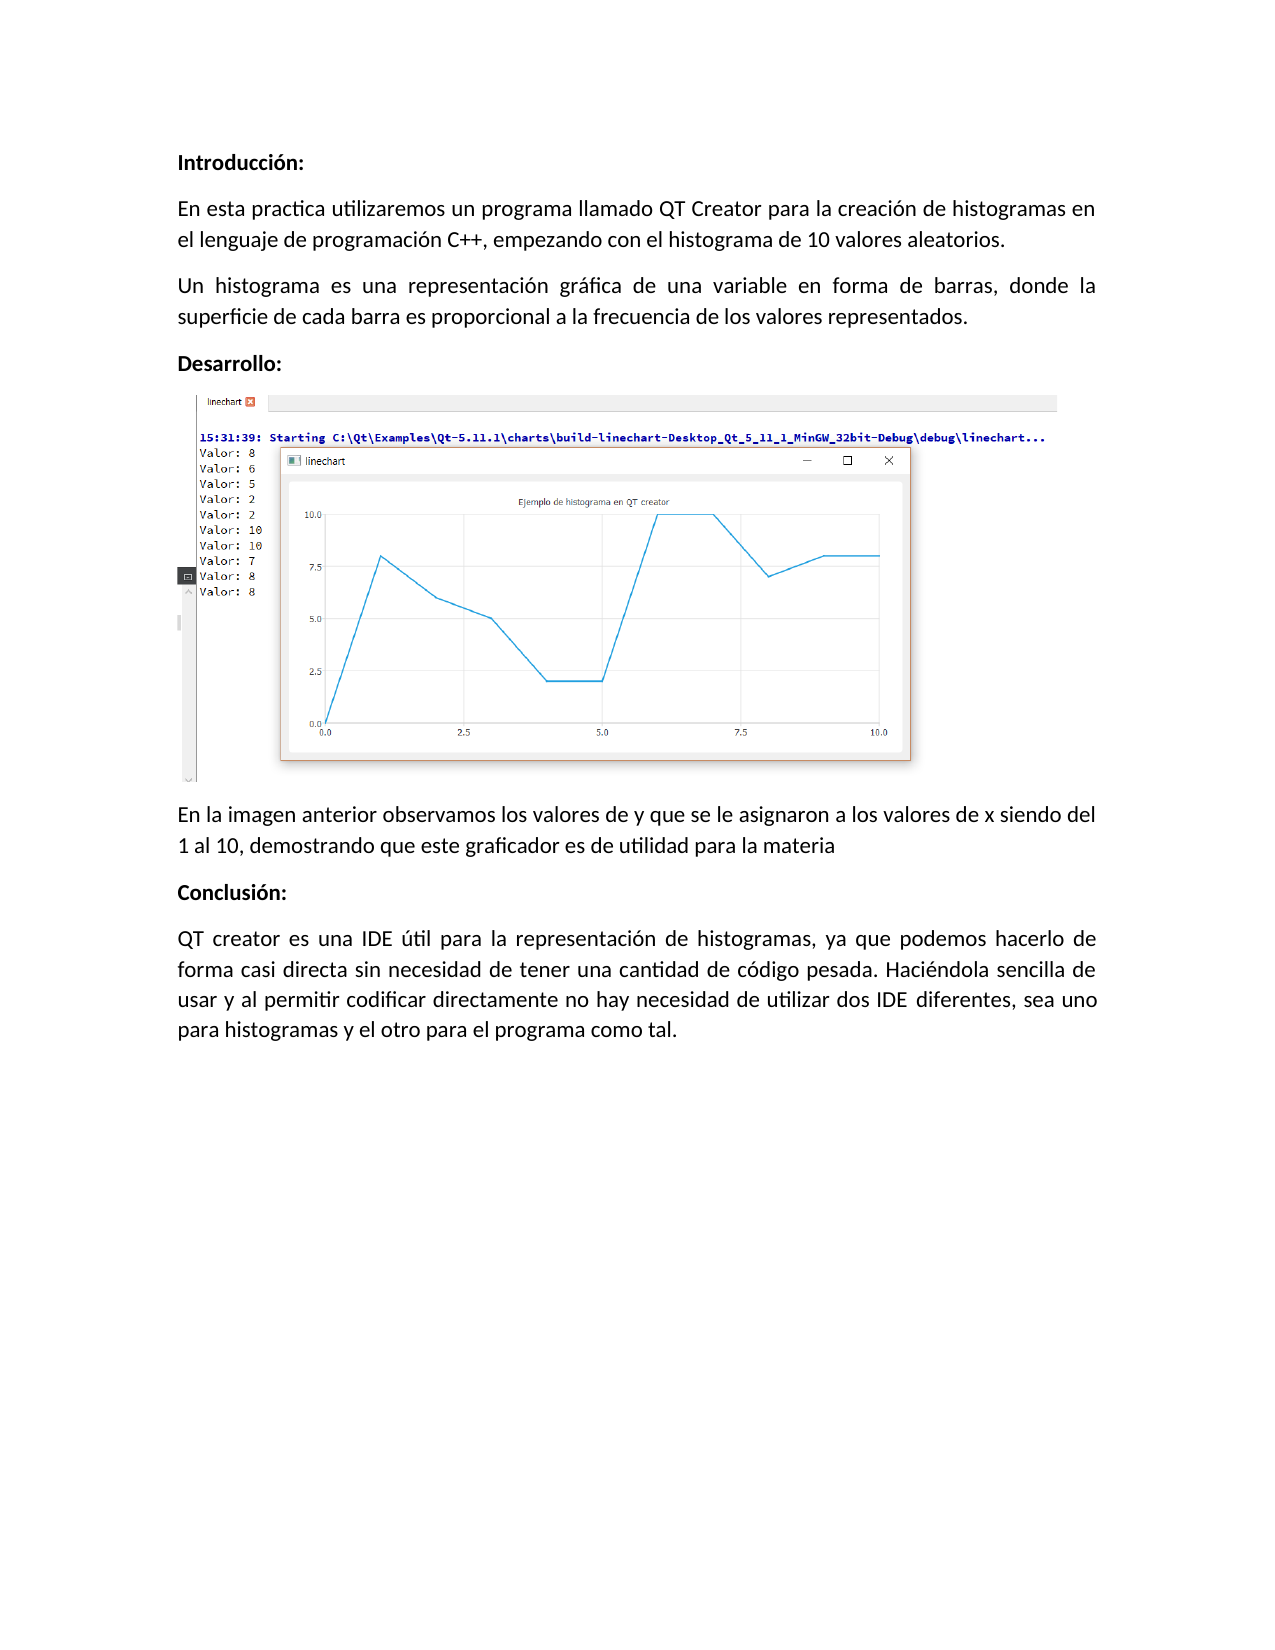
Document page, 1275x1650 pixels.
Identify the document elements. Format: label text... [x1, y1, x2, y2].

picture [177, 395, 1058, 782]
text Introducción: [177, 148, 1098, 176]
text Desarrollo: [177, 349, 1098, 377]
text QT creator es una IDE útil para la representación de histogramas, ya que podemos hacerlo de forma casi directa sin necesidad de tener una cantidad de código pesada. Haciéndola sencilla de usar y al permitir codificar directamente no hay necesidad de utilizar dos IDE diferentes, sea uno para histogramas y el otro para el programa como tal. [177, 924, 1098, 1043]
text Un histograma es una representación gráfica de una variable en forma de barras, donde la superficie de cada barra es proporcional a la frecuencia de los valores representados. [177, 272, 1098, 330]
text Conclusión: [177, 878, 1098, 906]
text En esta practica utilizaremos un programa llamado QT Creator para la creación de histogramas en el lenguaje de programación C++, empezando con el histograma de 10 valores aleatorios. [177, 194, 1098, 253]
text En la imagen anterior observamos los valores de y que se le asignaron a los valores de x siendo del 1 al 10, demostrando que este graficador es de utilidad para la materia [177, 801, 1098, 859]
